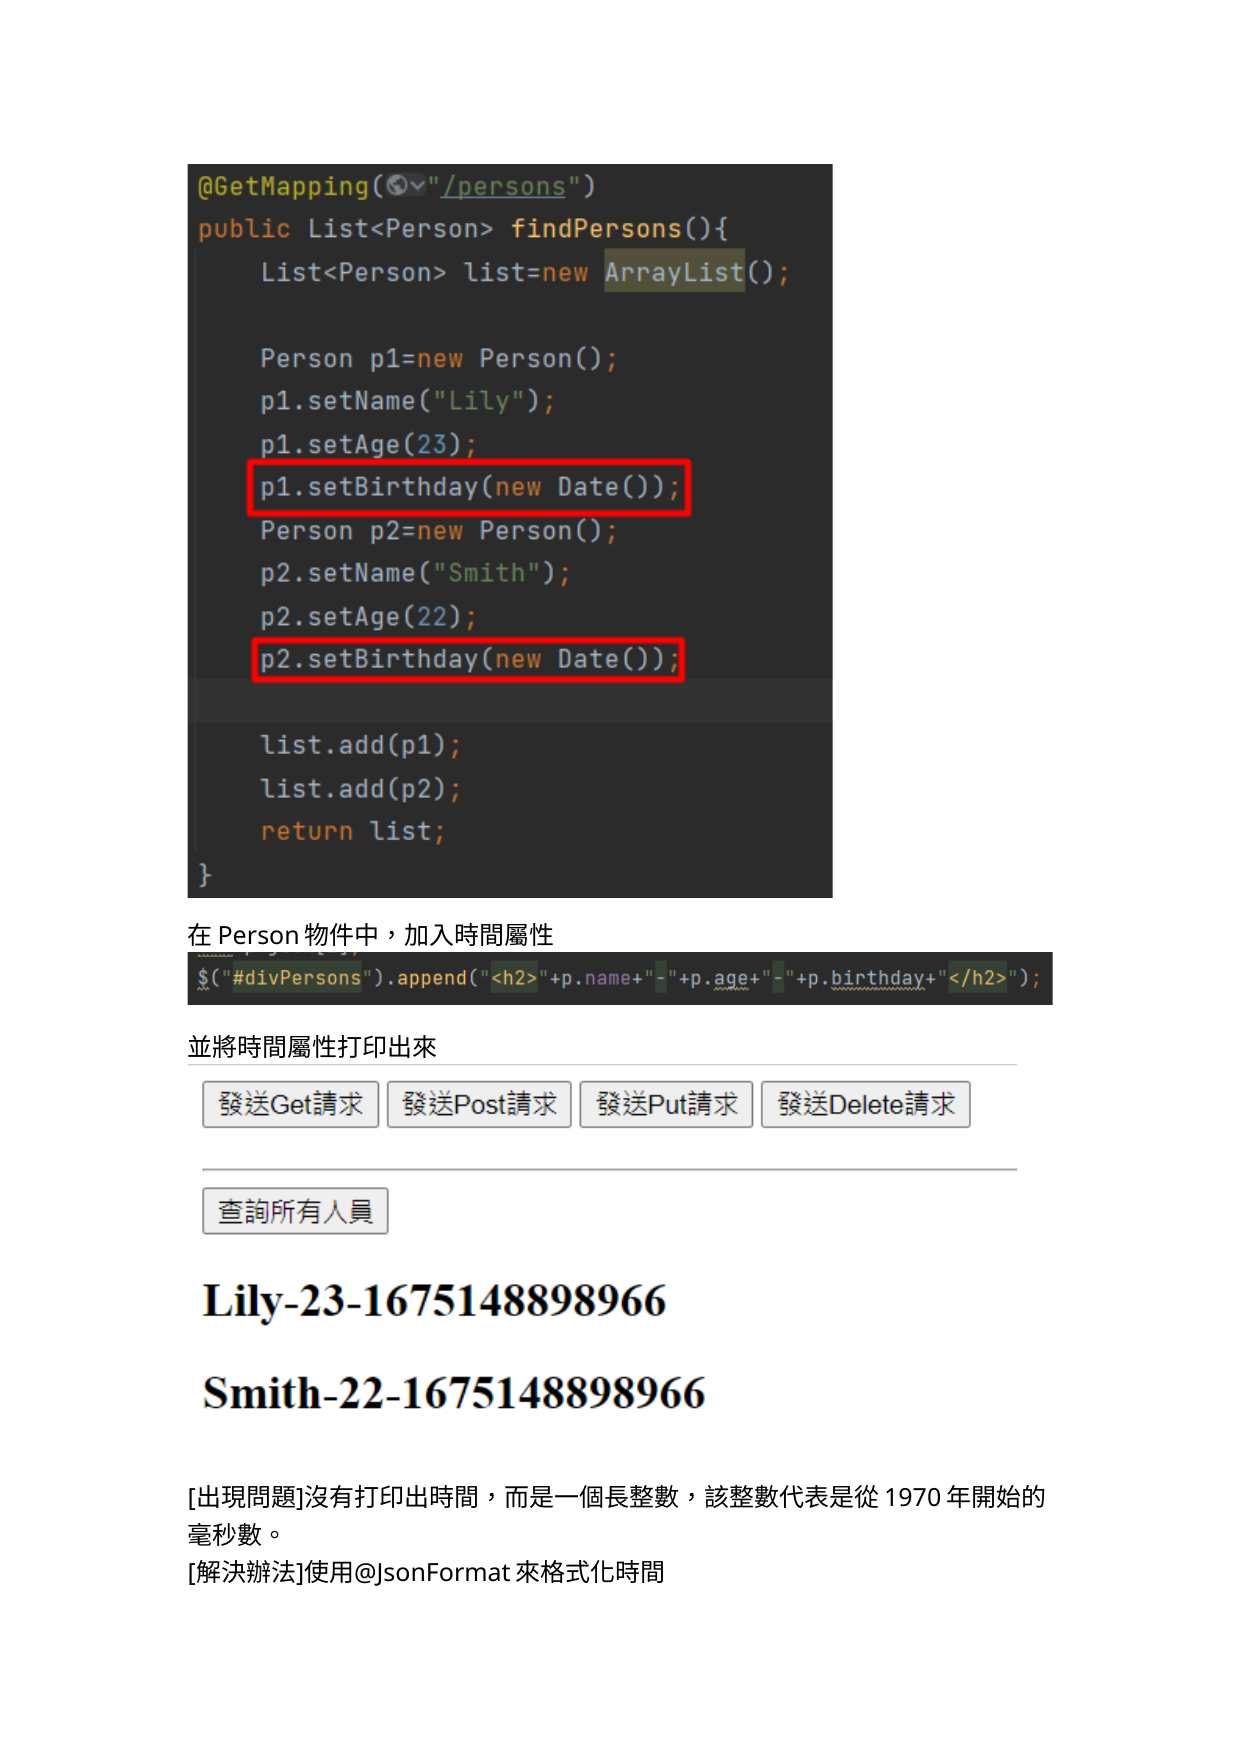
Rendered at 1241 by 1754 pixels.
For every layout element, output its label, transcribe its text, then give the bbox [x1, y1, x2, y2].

text [出現問題]沒有打印出時間，而是一個長整數，該整數代表是從1970年開始的毫秒數。 [187, 1477, 1053, 1552]
picture [187, 164, 833, 898]
picture [187, 1064, 1018, 1457]
text 在Person物件中，加入時間屬性 [187, 914, 1053, 952]
text [解決辦法]使用@JsonFormat來格式化時間 [187, 1552, 1053, 1589]
text 並將時間屬性打印出來 [187, 1027, 1053, 1064]
picture [187, 952, 1053, 1005]
